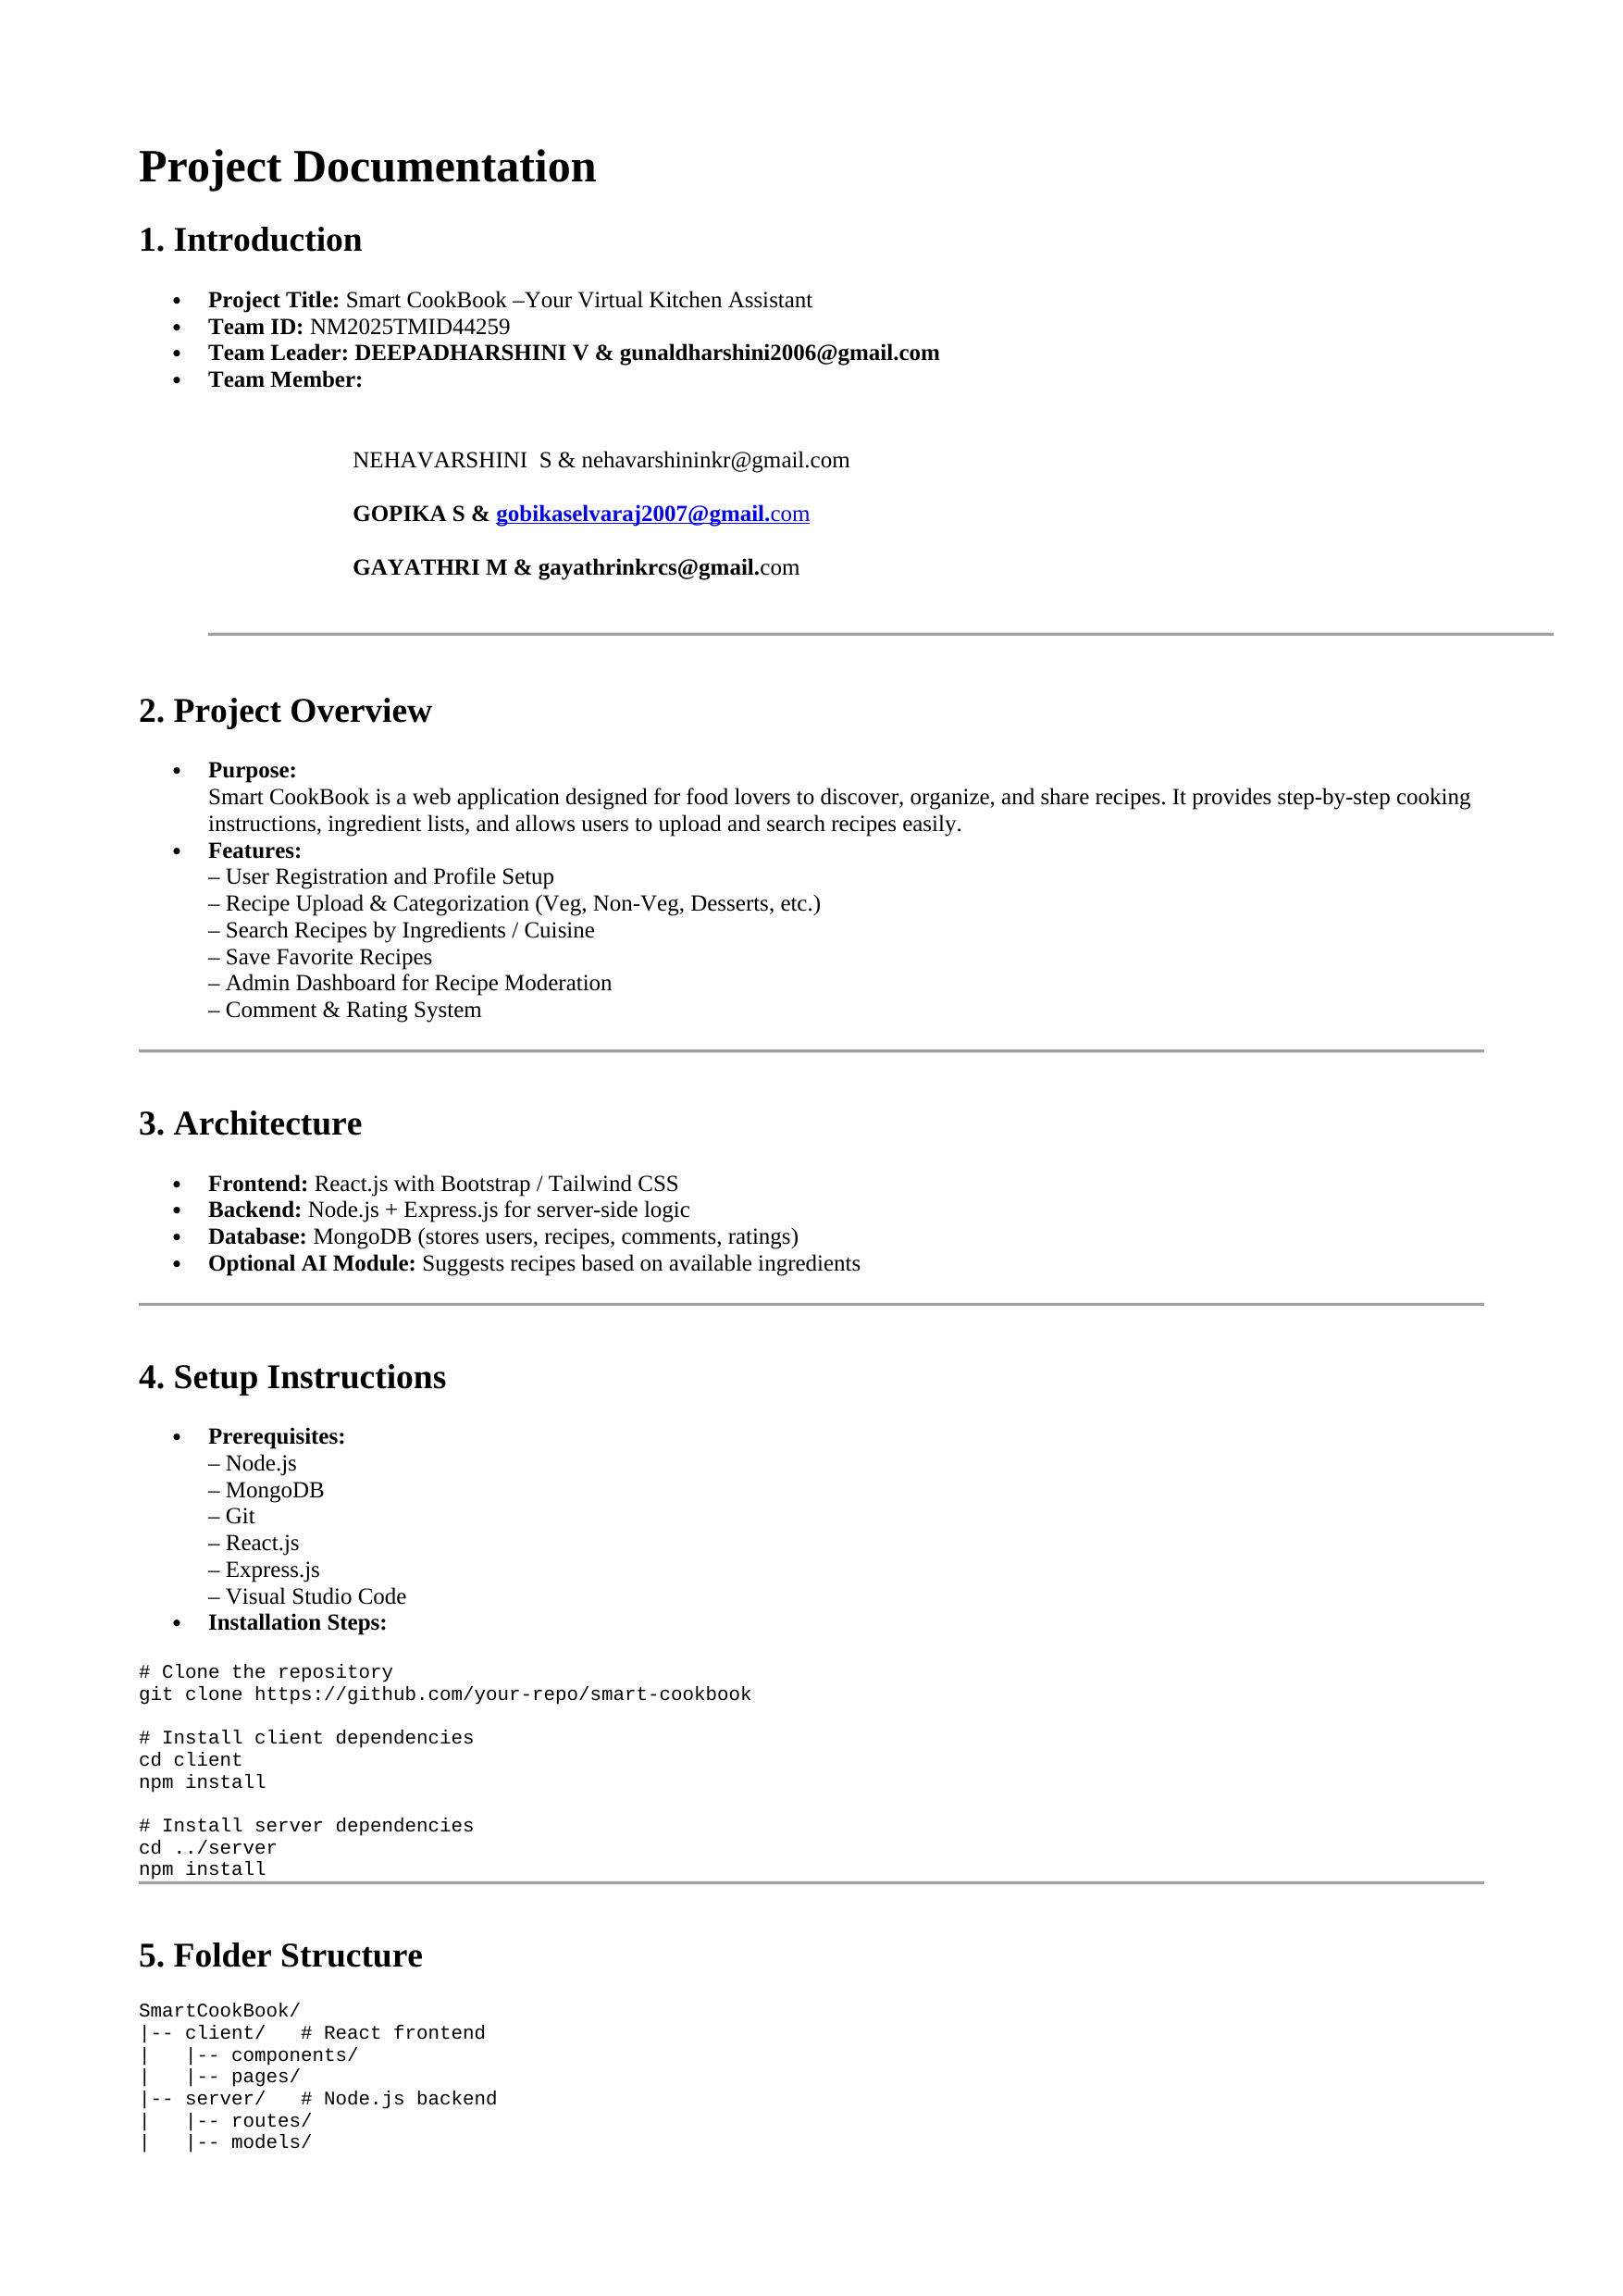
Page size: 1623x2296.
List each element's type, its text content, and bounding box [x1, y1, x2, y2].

list Backend: Node.js + Express.js for server-side logic [173, 1196, 1484, 1222]
text 4. Setup Instructions [139, 1356, 1484, 1396]
text | |-- models/ [139, 2132, 1484, 2154]
text Project Documentation [139, 139, 1484, 192]
text | |-- components/ [139, 2045, 1484, 2066]
list Project Title: Smart CookBook –Your Virtual Kitchen Assistant [173, 286, 1484, 313]
text cd ../server [139, 1838, 1484, 1859]
text |-- server/ # Node.js backend [139, 2089, 1484, 2111]
list Database: MongoDB (stores users, recipes, comments, ratings) [173, 1222, 1484, 1249]
list Prerequisites: – Node.js – MongoDB – Git – React.js – Express.js – Visual Studio Code [173, 1422, 1484, 1608]
text GOPIKA S & gobikaselvaraj2007@gmail.com [208, 500, 1484, 526]
text 3. Architecture [139, 1102, 1484, 1142]
list Team Member: [173, 366, 1484, 392]
list Features: – User Registration and Profile Setup – Recipe Upload & Categorization (Veg, Non-Veg, Desserts, etc.) – Search Recipes by Ingredients / Cuisine – Save Favorite Recipes – Admin Dashboard for Recipe Moderation – Comment & Rating System [173, 837, 1484, 1023]
text # Install client dependencies [139, 1728, 1484, 1750]
text | |-- pages/ [139, 2066, 1484, 2089]
text # Clone the repository [139, 1662, 1484, 1684]
text git clone https://github.com/your-repo/smart-cookbook [139, 1684, 1484, 1706]
text |-- client/ # React frontend [139, 2023, 1484, 2045]
list Installation Steps: [173, 1608, 1484, 1635]
text 1. Introduction [139, 219, 1484, 259]
list Team Leader: DEEPADHARSHINI V & gunaldharshini2006@gmail.com [173, 339, 1484, 366]
text GAYATHRI M & gayathrinkrcs@gmail.com [208, 553, 1484, 605]
text 5. Folder Structure [139, 1934, 1484, 1974]
text SmartCookBook/ [139, 2001, 1484, 2023]
text NEHAVARSHINI S & nehavarshininkr@gmail.com [208, 419, 1484, 473]
text # Install server dependencies [139, 1816, 1484, 1838]
text 2. Project Overview [139, 689, 1484, 729]
list Optional AI Module: Suggests recipes based on available ingredients [173, 1249, 1484, 1276]
text npm install [139, 1859, 1484, 1880]
list Team ID: NM2025TMID44259 [173, 313, 1484, 339]
text npm install [139, 1772, 1484, 1793]
list Frontend: React.js with Bootstrap / Tailwind CSS [173, 1170, 1484, 1196]
text | |-- routes/ [139, 2111, 1484, 2132]
list Purpose: Smart CookBook is a web application designed for food lovers to discover, organize, and share recipes. It provides step-by-step cooking instructions, ingredient lists, and allows users to upload and search recipes easily. [173, 756, 1484, 837]
text cd client [139, 1750, 1484, 1772]
